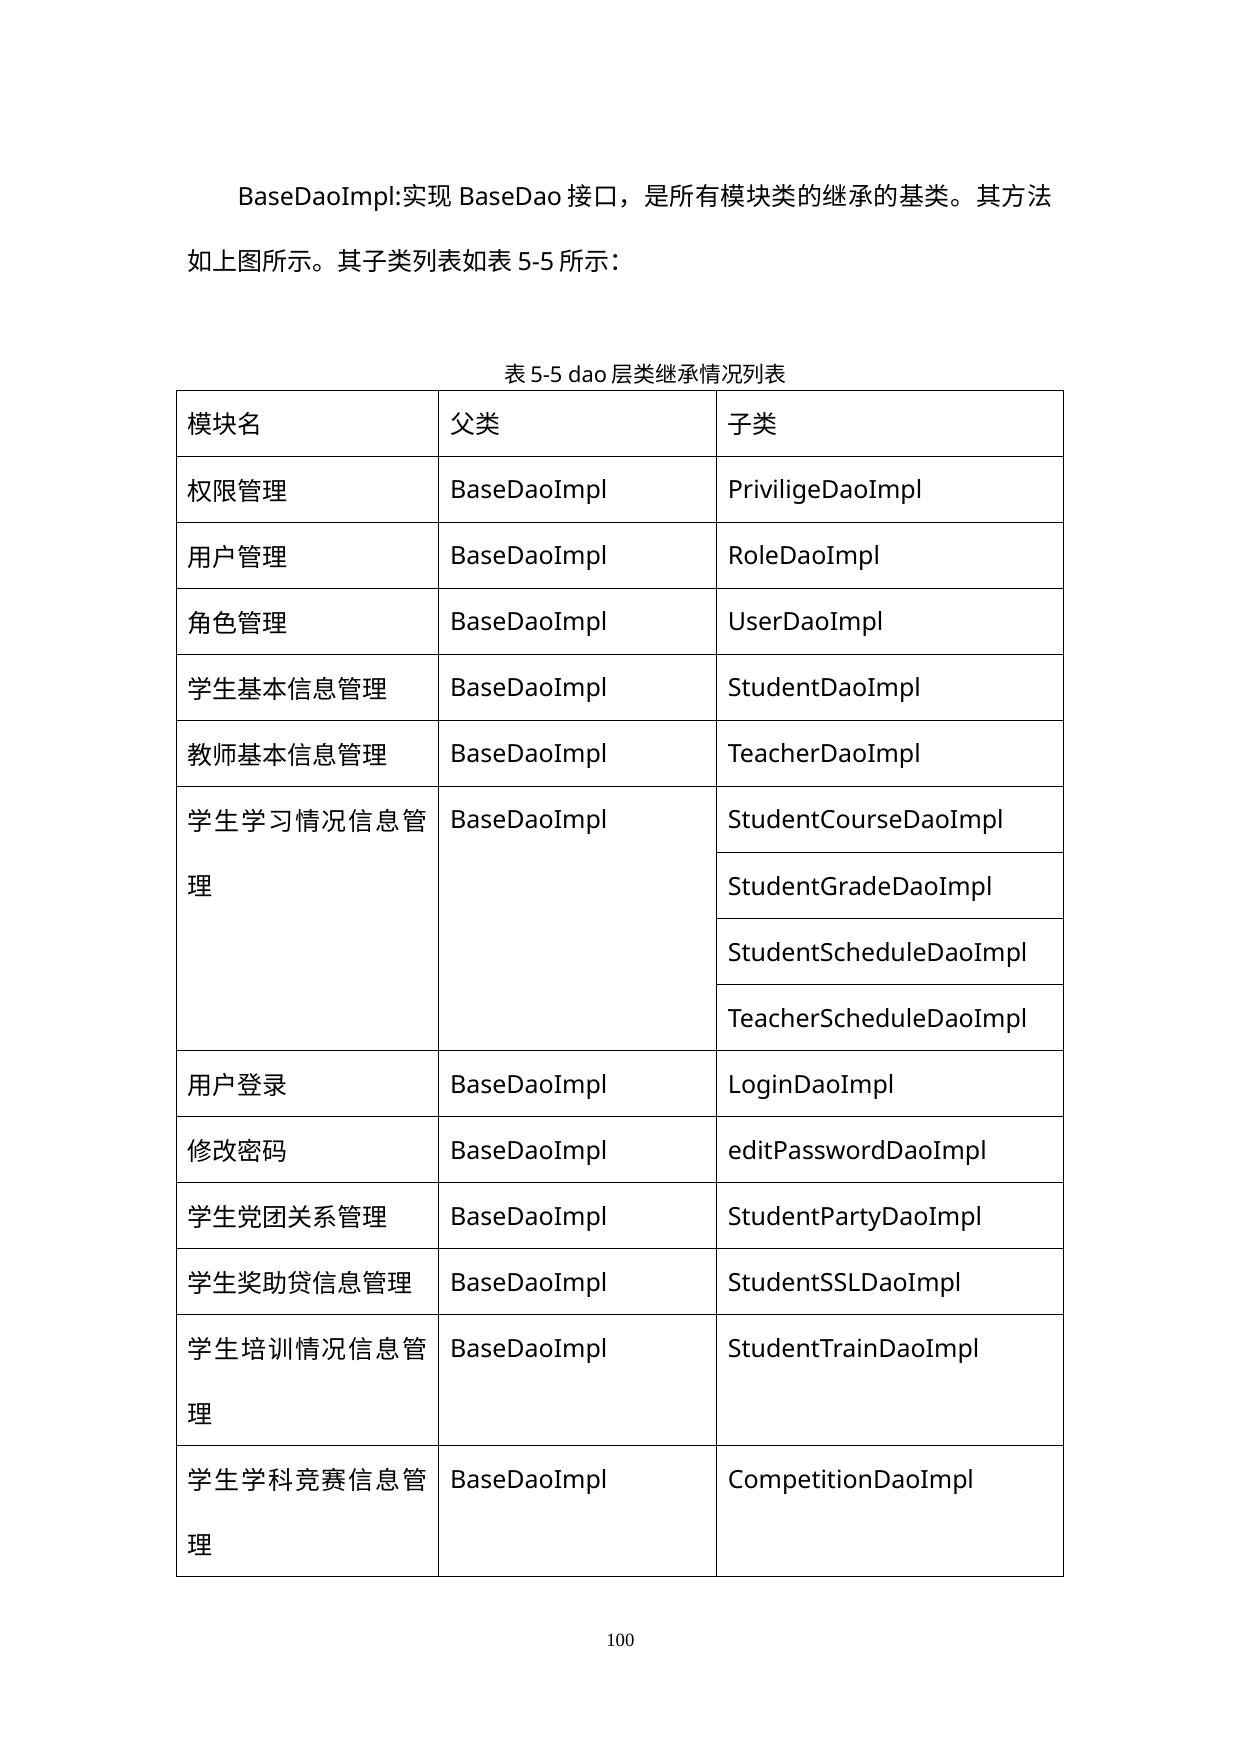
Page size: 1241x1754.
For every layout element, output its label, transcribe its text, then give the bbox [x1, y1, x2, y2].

table_cell BaseDaoImpl [439, 457, 716, 522]
table_header 模块名 [177, 391, 438, 456]
table_cell BaseDaoImpl [439, 1446, 716, 1576]
table_cell StudentTrainDaoImpl [717, 1315, 1063, 1445]
table_cell BaseDaoImpl [439, 721, 716, 786]
table_cell BaseDaoImpl [439, 589, 716, 654]
table_cell 学生基本信息管理 [177, 655, 438, 720]
table_cell CompetitionDaoImpl [717, 1446, 1063, 1576]
table_cell 角色管理 [177, 589, 438, 654]
table_cell 权限管理 [177, 457, 438, 522]
table_cell BaseDaoImpl [439, 1051, 716, 1116]
table_cell BaseDaoImpl [439, 1117, 716, 1182]
table_cell StudentCourseDaoImpl [717, 787, 1063, 852]
table_cell 学生学科竞赛信息管理 [177, 1446, 438, 1576]
table_cell TeacherScheduleDaoImpl [717, 985, 1063, 1050]
table_cell StudentDaoImpl [717, 655, 1063, 720]
table_cell StudentSSLDaoImpl [717, 1249, 1063, 1314]
table_cell RoleDaoImpl [717, 523, 1063, 588]
table_cell 教师基本信息管理 [177, 721, 438, 786]
table_cell BaseDaoImpl [439, 787, 716, 1050]
table_cell StudentScheduleDaoImpl [717, 919, 1063, 984]
text 表5-5 dao层类继承情况列表 [187, 357, 1053, 389]
table_cell BaseDaoImpl [439, 1315, 716, 1445]
table_cell TeacherDaoImpl [717, 721, 1063, 786]
text BaseDaoImpl:实现BaseDao接口，是所有模块类的继承的基类。其方法如上图所示。其子类列表如表5-5所示： [187, 162, 1053, 292]
table_cell 学生奖助贷信息管理 [177, 1249, 438, 1314]
table_cell 用户管理 [177, 523, 438, 588]
table_cell 修改密码 [177, 1117, 438, 1182]
table_cell 学生学习情况信息管理 [177, 787, 438, 1050]
table_cell PriviligeDaoImpl [717, 457, 1063, 522]
table_cell 学生党团关系管理 [177, 1183, 438, 1248]
table_cell LoginDaoImpl [717, 1051, 1063, 1116]
table_header 子类 [717, 391, 1063, 456]
table_cell BaseDaoImpl [439, 1249, 716, 1314]
table_cell 学生培训情况信息管理 [177, 1315, 438, 1445]
table_cell StudentGradeDaoImpl [717, 853, 1063, 918]
table_cell editPasswordDaoImpl [717, 1117, 1063, 1182]
table_cell UserDaoImpl [717, 589, 1063, 654]
table_header 父类 [439, 391, 716, 456]
table_cell StudentPartyDaoImpl [717, 1183, 1063, 1248]
table_cell BaseDaoImpl [439, 1183, 716, 1248]
table_cell 用户登录 [177, 1051, 438, 1116]
table_cell BaseDaoImpl [439, 523, 716, 588]
table_cell BaseDaoImpl [439, 655, 716, 720]
